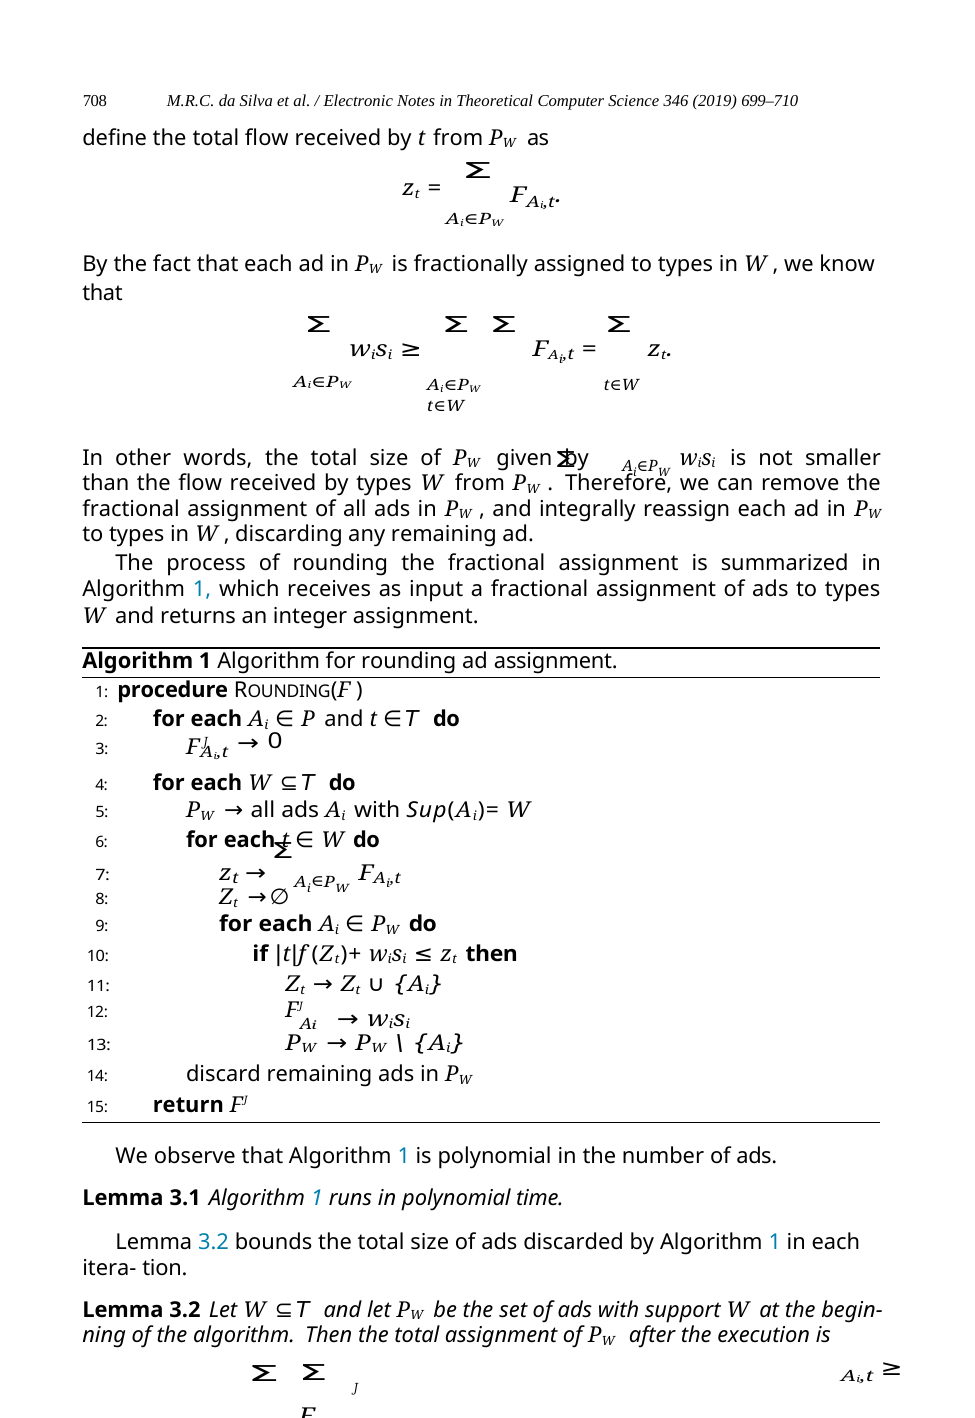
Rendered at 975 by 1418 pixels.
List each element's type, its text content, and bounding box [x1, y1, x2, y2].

text Lemma 3.1 Algorithm 1 runs in polynomial time. [82, 1182, 910, 1212]
text Lemma 3.2 Let W ⊆T and let PW be the set of ads with support W at the begin- ning of the algorithm. Then the total assignment of PW after the execution is [82, 1296, 910, 1349]
text Ai,t ≥ Σ Σ FAi,t [841, 1354, 910, 1386]
text The process of rounding the fractional assignment is summarized in Algorithm 1, which receives as input a fractional assignment of ads to types W and returns an integer assignment. [82, 549, 881, 630]
text By the fact that each ad in PW is fractionally assigned to types in W , we know that [82, 248, 910, 307]
text zt = [71, 172, 442, 202]
text 14: discard remaining ads in PW [87, 1058, 910, 1088]
text 4: for each W ⊆T do [95, 766, 910, 796]
text define the total flow received by t from PW as [82, 122, 910, 151]
text In other words, the total size of PW given by Ai∈PW wisi is not smaller than the flow received by types W from PW . Therefore, we can remove the fractional assignment of all ads in PW , and integrally reassign each ad in PW to types in W , discarding any remaining ad. [82, 439, 881, 548]
text Ai∈PW t∈W [427, 374, 523, 416]
text 15: return Fj [87, 1089, 910, 1118]
text We observe that Algorithm 1 is polynomial in the number of ads. [115, 1140, 910, 1170]
text 5: PW → all ads Ai with Sup(Ai)= W [95, 796, 910, 823]
text 2: for each Ai ∈ P and t ∈T do [95, 703, 910, 732]
text t∈W [603, 374, 910, 395]
text 9: for each Ai ∈ PW do [95, 909, 910, 938]
text Ai,t → 0 [200, 732, 910, 763]
text 6: for each t ∈ W do [95, 823, 910, 853]
text Algorithm 1 Algorithm for rounding ad assignment. [82, 645, 910, 674]
text 7: zt → Ai∈PW FAi,t [95, 857, 910, 887]
text 10: if |t|f (Zt)+ wisi ≤ zt then [87, 938, 910, 967]
text FAi,t. [510, 179, 910, 213]
text Ai∈PW [71, 208, 503, 229]
text 11: Zt → Zt ∪ {Ai} [87, 968, 910, 998]
text → wisi [337, 1002, 910, 1032]
text Ai∈PW [71, 370, 351, 392]
text 1: procedure Rounding(F ) [95, 674, 910, 703]
text Σ wisi ≥ Σ Σ FAi,t = Σ zt. [161, 312, 816, 367]
text 13: PW → PW \ {Ai} [87, 1032, 910, 1054]
text 12: Fj [87, 1000, 317, 1022]
text 8: Zt →∅ [95, 887, 910, 909]
text Lemma 3.2 bounds the total size of ads discarded by Algorithm 1 in each itera- tion. [82, 1228, 910, 1281]
